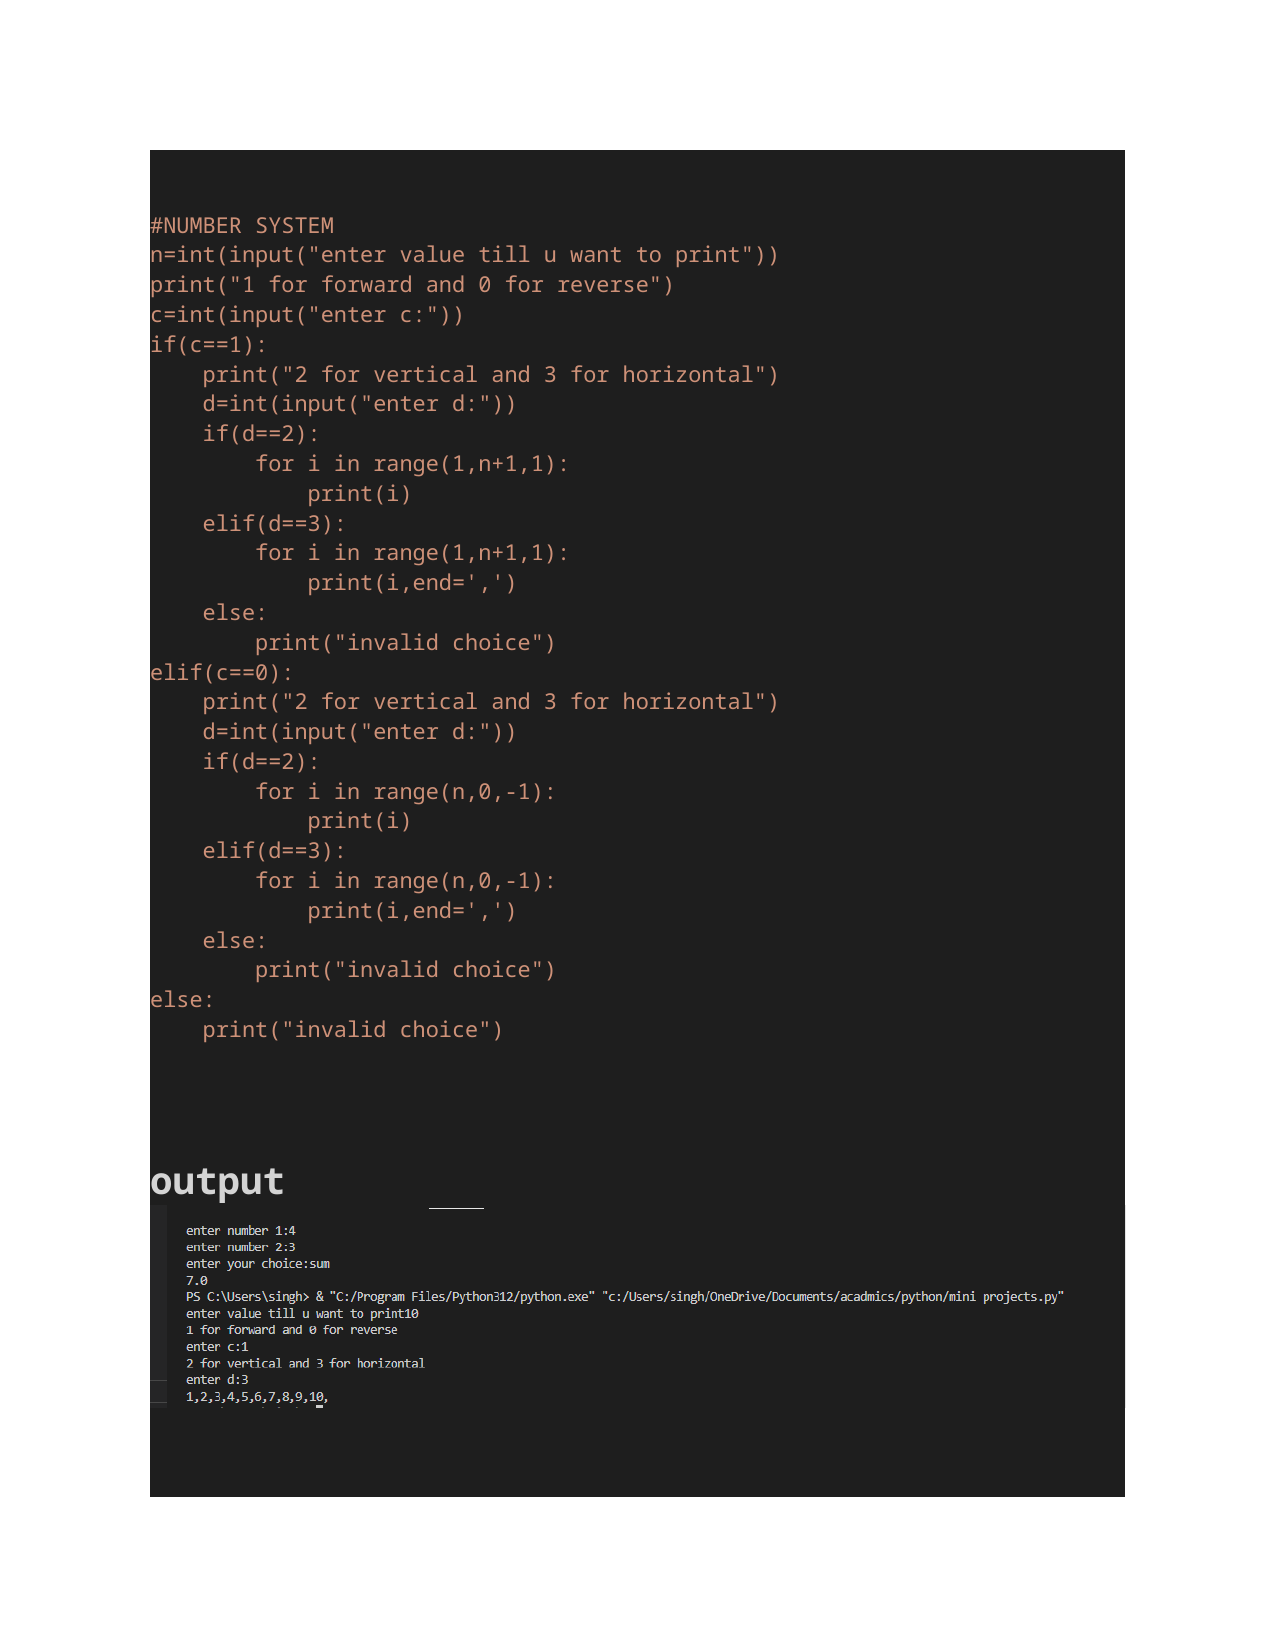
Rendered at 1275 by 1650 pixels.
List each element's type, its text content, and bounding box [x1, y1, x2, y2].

text else: [150, 984, 1125, 1014]
text if(d==2): [150, 418, 1125, 448]
text c=int(input("enter c:")) [150, 299, 1125, 329]
text print(i,end=',') [150, 567, 1125, 597]
text elif(d==3): [150, 507, 1125, 537]
text if(c==1): [150, 329, 1125, 358]
picture [150, 1205, 1125, 1408]
text print("invalid choice") [150, 954, 1125, 984]
text else: [150, 924, 1125, 954]
text for i in range(1,n+1,1): [150, 537, 1125, 567]
text print("invalid choice") [150, 1014, 1125, 1044]
text output [150, 1154, 1125, 1205]
text print("1 for forward and 0 for reverse") [150, 269, 1125, 299]
text d=int(input("enter d:")) [150, 388, 1125, 418]
text for i in range(n,0,-1): [150, 865, 1125, 895]
text if(d==2): [150, 746, 1125, 776]
text print(i) [150, 805, 1125, 835]
text elif(d==3): [150, 835, 1125, 865]
text d=int(input("enter d:")) [150, 716, 1125, 746]
text print(i) [150, 478, 1125, 507]
text print(i,end=',') [150, 895, 1125, 924]
text print("2 for vertical and 3 for horizontal") [150, 358, 1125, 388]
text else: [150, 597, 1125, 627]
text for i in range(n,0,-1): [150, 776, 1125, 805]
text elif(c==0): [150, 656, 1125, 686]
text print("invalid choice") [150, 627, 1125, 656]
text #NUMBER SYSTEM [150, 209, 1125, 239]
text print("2 for vertical and 3 for horizontal") [150, 686, 1125, 716]
text n=int(input("enter value till u want to print")) [150, 239, 1125, 269]
text for i in range(1,n+1,1): [150, 448, 1125, 478]
